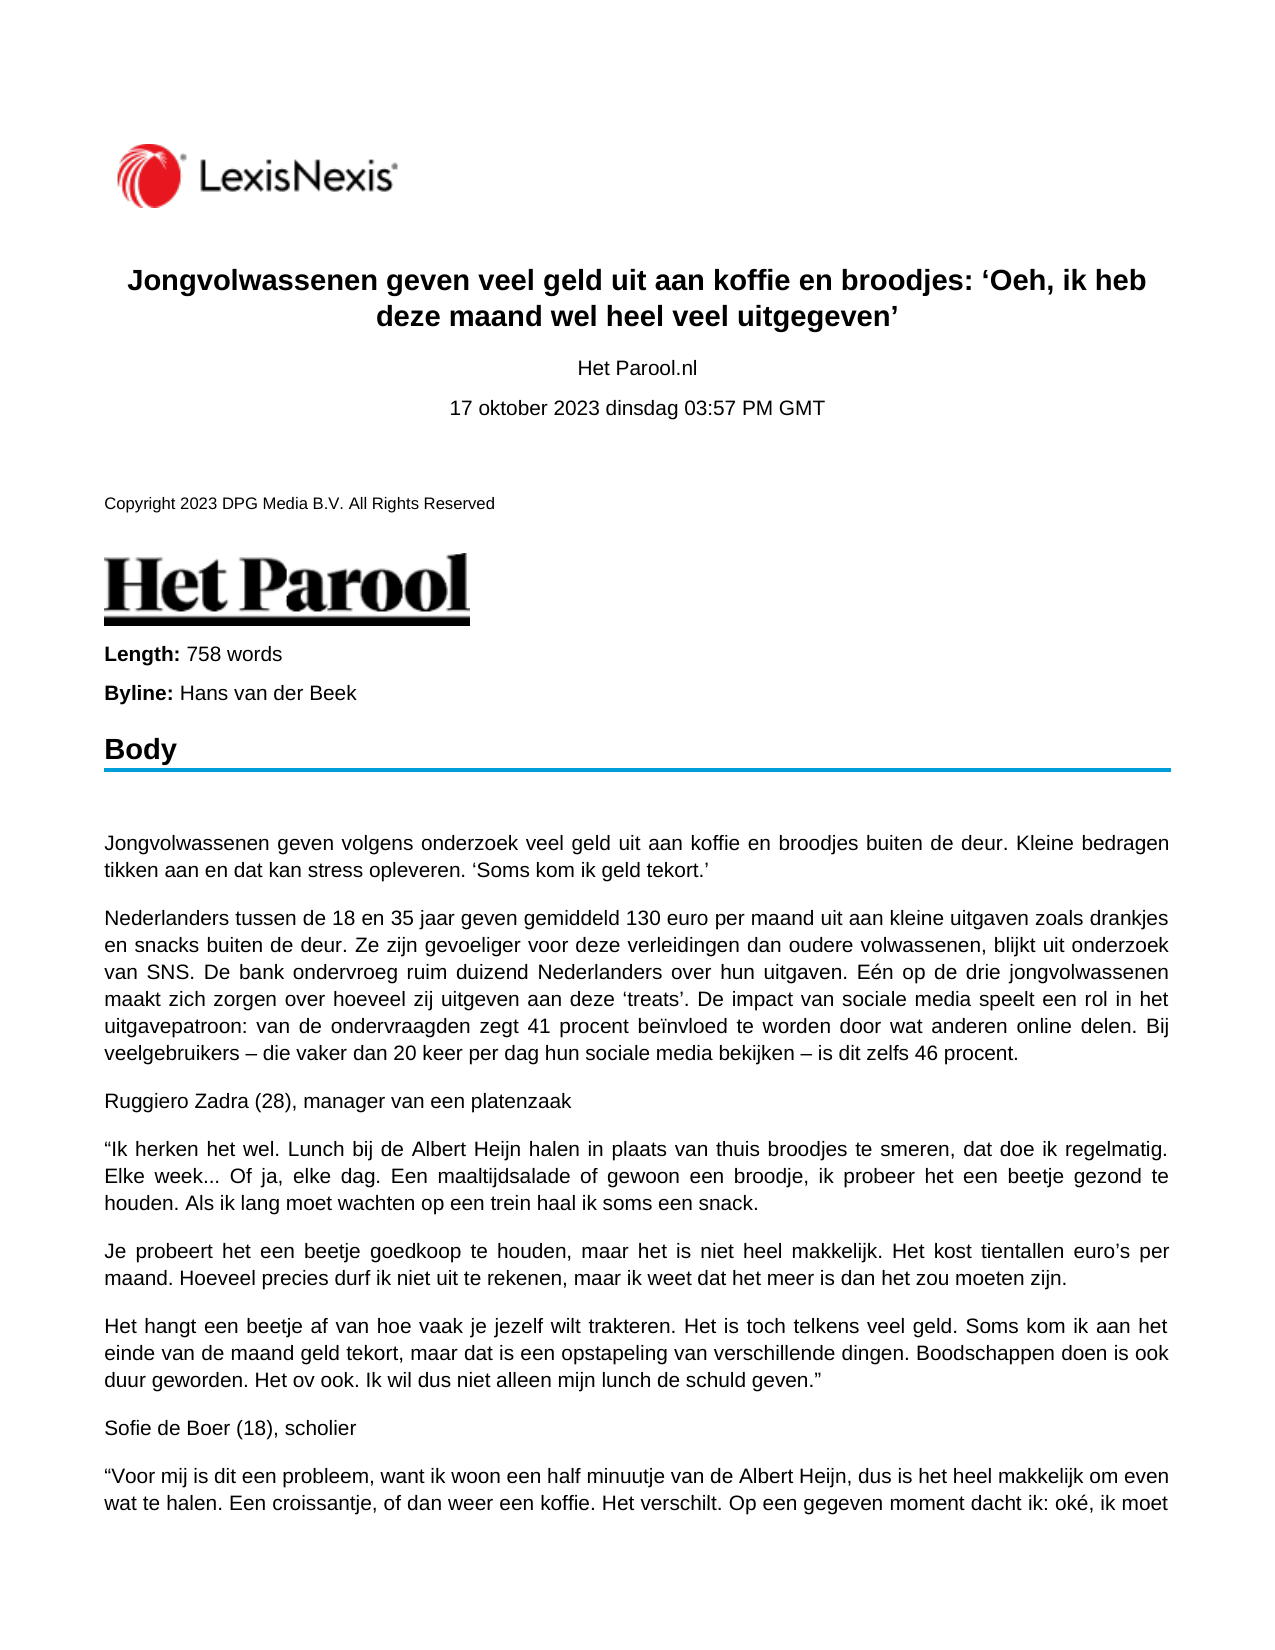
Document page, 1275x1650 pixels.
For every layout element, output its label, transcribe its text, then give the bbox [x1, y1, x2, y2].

text Byline: Hans van der Beek [104, 678, 1171, 705]
text Ruggiero Zadra (28), manager van een platenzaak [104, 1086, 1171, 1113]
text Length: 758 words [104, 638, 1171, 665]
text Je probeert het een beetje goedkoop te houden, maar het is niet heel makkelijk. Het kost tientallen euro’s per maand. Hoeveel precies durf ik niet uit te rekenen, maar ik weet dat het meer is dan het zou moeten zijn. [104, 1236, 1171, 1290]
text 17 oktober 2023 dinsdag 03:57 PM GMT [104, 393, 1171, 420]
text Body [104, 730, 1171, 765]
text Jongvolwassenen geven volgens onderzoek veel geld uit aan koffie en broodjes buiten de deur. Kleine bedragen tikken aan en dat kan stress opleveren. ‘Soms kom ik geld tekort.’ [104, 828, 1171, 882]
text Nederlanders tussen de 18 en 35 jaar geven gemiddeld 130 euro per maand uit aan kleine uitgaven zoals drankjes en snacks buiten de deur. Ze zijn gevoeliger voor deze verleidingen dan oudere volwassenen, blijkt uit onderzoek van SNS. De bank ondervroeg ruim duizend Nederlanders over hun uitgaven. Eén op de drie jongvolwassenen maakt zich zorgen over hoeveel zij uitgeven aan deze ‘treats’. De impact van sociale media speelt een rol in het uitgavepatroon: van de ondervraagden zegt 41 procent beïnvloed te worden door wat anderen online delen. Bij veelgebruikers – die vaker dan 20 keer per dag hun sociale media bekijken – is dit zelfs 46 procent. [104, 903, 1171, 1065]
text Copyright 2023 DPG Media B.V. All Rights Reserved [104, 461, 1171, 513]
text “Ik herken het wel. Lunch bij de Albert Heijn halen in plaats van thuis broodjes te smeren, dat doe ik regelmatig. Elke week... Of ja, elke dag. Een maaltijdsalade of gewoon een broodje, ik probeer het een beetje gezond te houden. Als ik lang moet wachten op een trein haal ik soms een snack. [104, 1134, 1171, 1215]
text Het Parool.nl [104, 353, 1171, 380]
picture [104, 553, 470, 626]
text Het hangt een beetje af van hoe vaak je jezelf wilt trakteren. Het is toch telkens veel geld. Soms kom ik aan het einde van de maand geld tekort, maar dat is een opstapeling van verschillende dingen. Boodschappen doen is ook duur geworden. Het ov ook. Ik wil dus niet alleen mijn lunch de schuld geven.” [104, 1311, 1171, 1392]
subtitle Jongvolwassenen geven veel geld uit aan koffie en broodjes: ‘Oeh, ik heb deze maand wel heel veel uitgegeven’ [104, 261, 1171, 332]
text Sofie de Boer (18), scholier [104, 1413, 1171, 1440]
picture [104, 144, 412, 208]
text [104, 1461, 1171, 1515]
